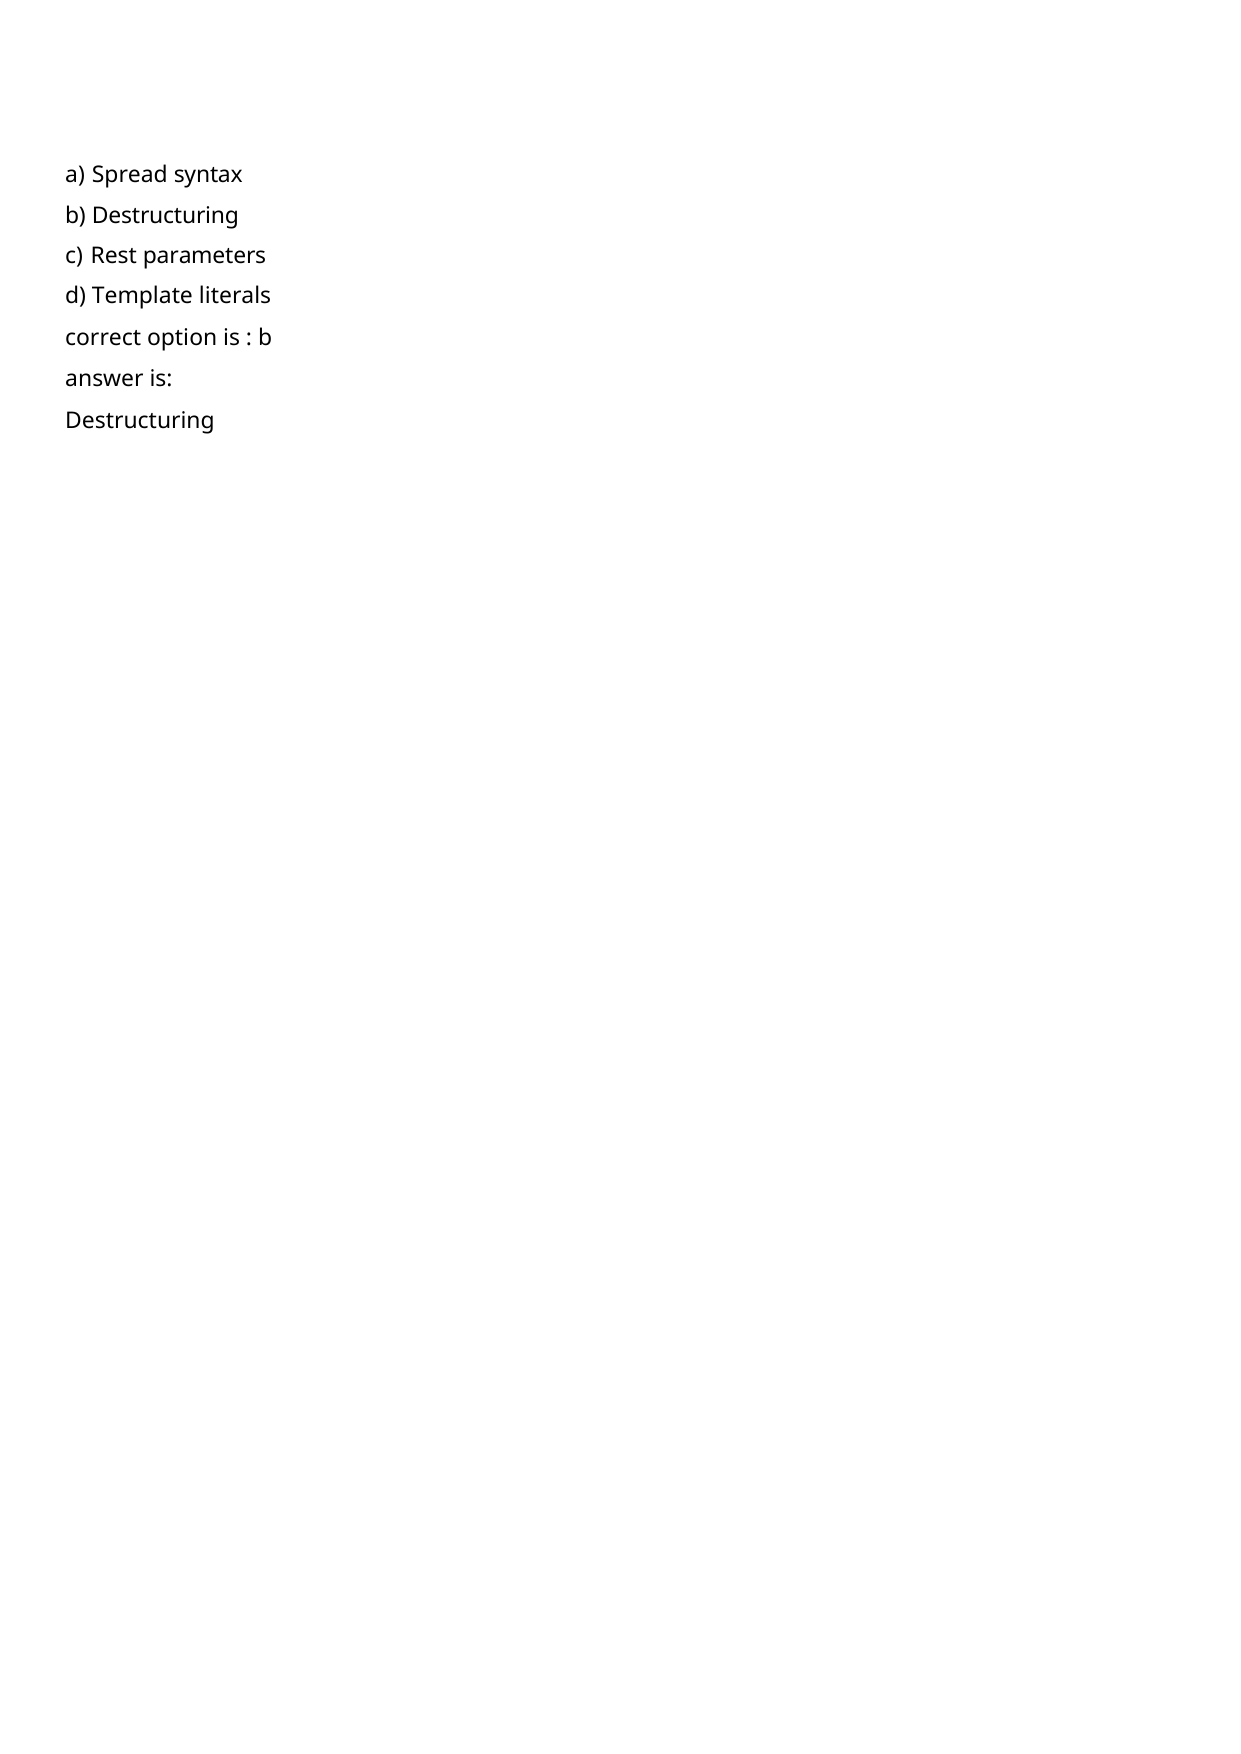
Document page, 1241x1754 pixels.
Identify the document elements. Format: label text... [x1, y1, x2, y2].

list Template literals correct option is : b answer is: Destructuring [65, 279, 311, 435]
list Destructuring [65, 199, 1063, 230]
list Rest parameters [65, 239, 1063, 270]
list Spread syntax [65, 158, 1063, 189]
